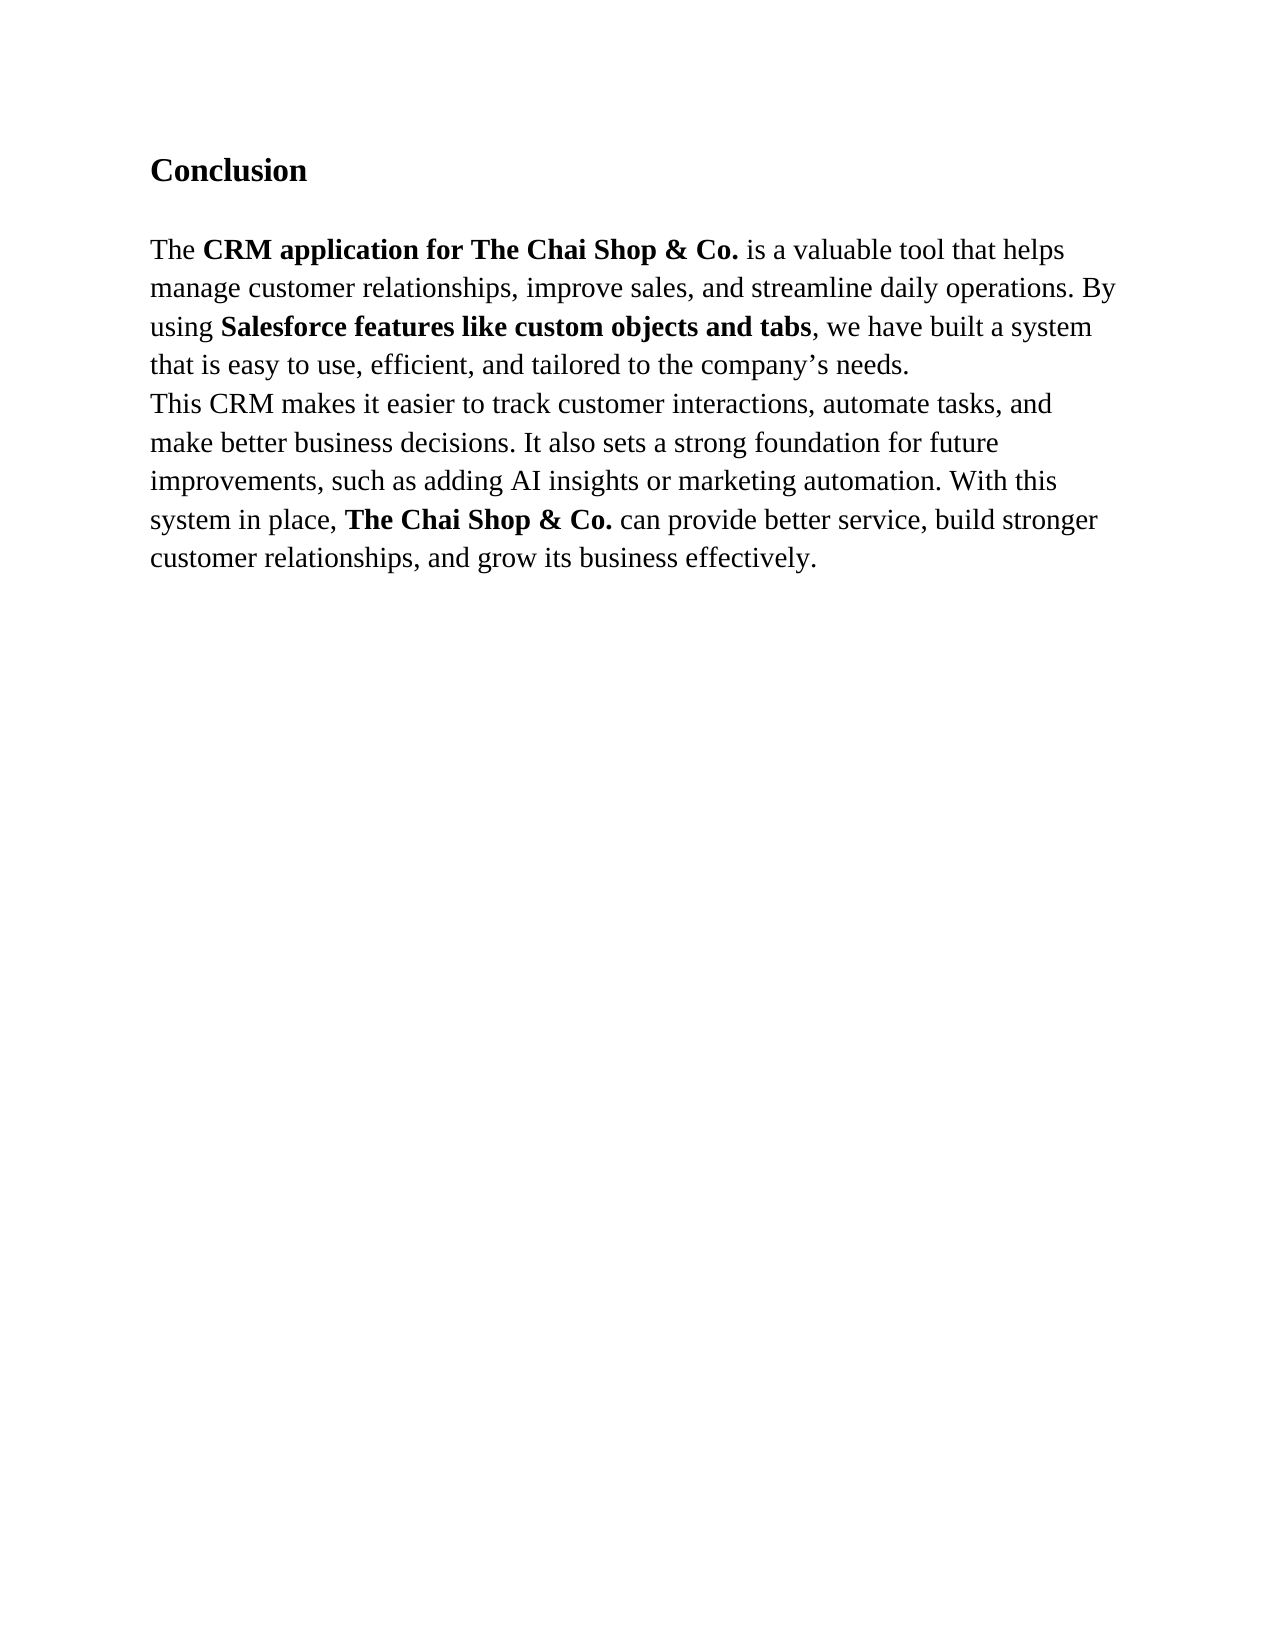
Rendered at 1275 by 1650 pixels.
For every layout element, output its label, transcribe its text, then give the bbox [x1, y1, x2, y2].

text The CRM application for The Chai Shop & Co. is a valuable tool that helps manage customer relationships, improve sales, and streamline daily operations. By using Salesforce features like custom objects and tabs, we have built a system that is easy to use, efficient, and tailored to the company’s needs. [150, 232, 1120, 381]
text This CRM makes it easier to track customer interactions, automate tasks, and make better business decisions. It also sets a strong foundation for future improvements, such as adding AI insights or marketing automation. With this system in place, The Chai Shop & Co. can provide better service, build stronger customer relationships, and grow its business effectively. [150, 386, 1120, 574]
subtitle Conclusion [150, 150, 1200, 188]
